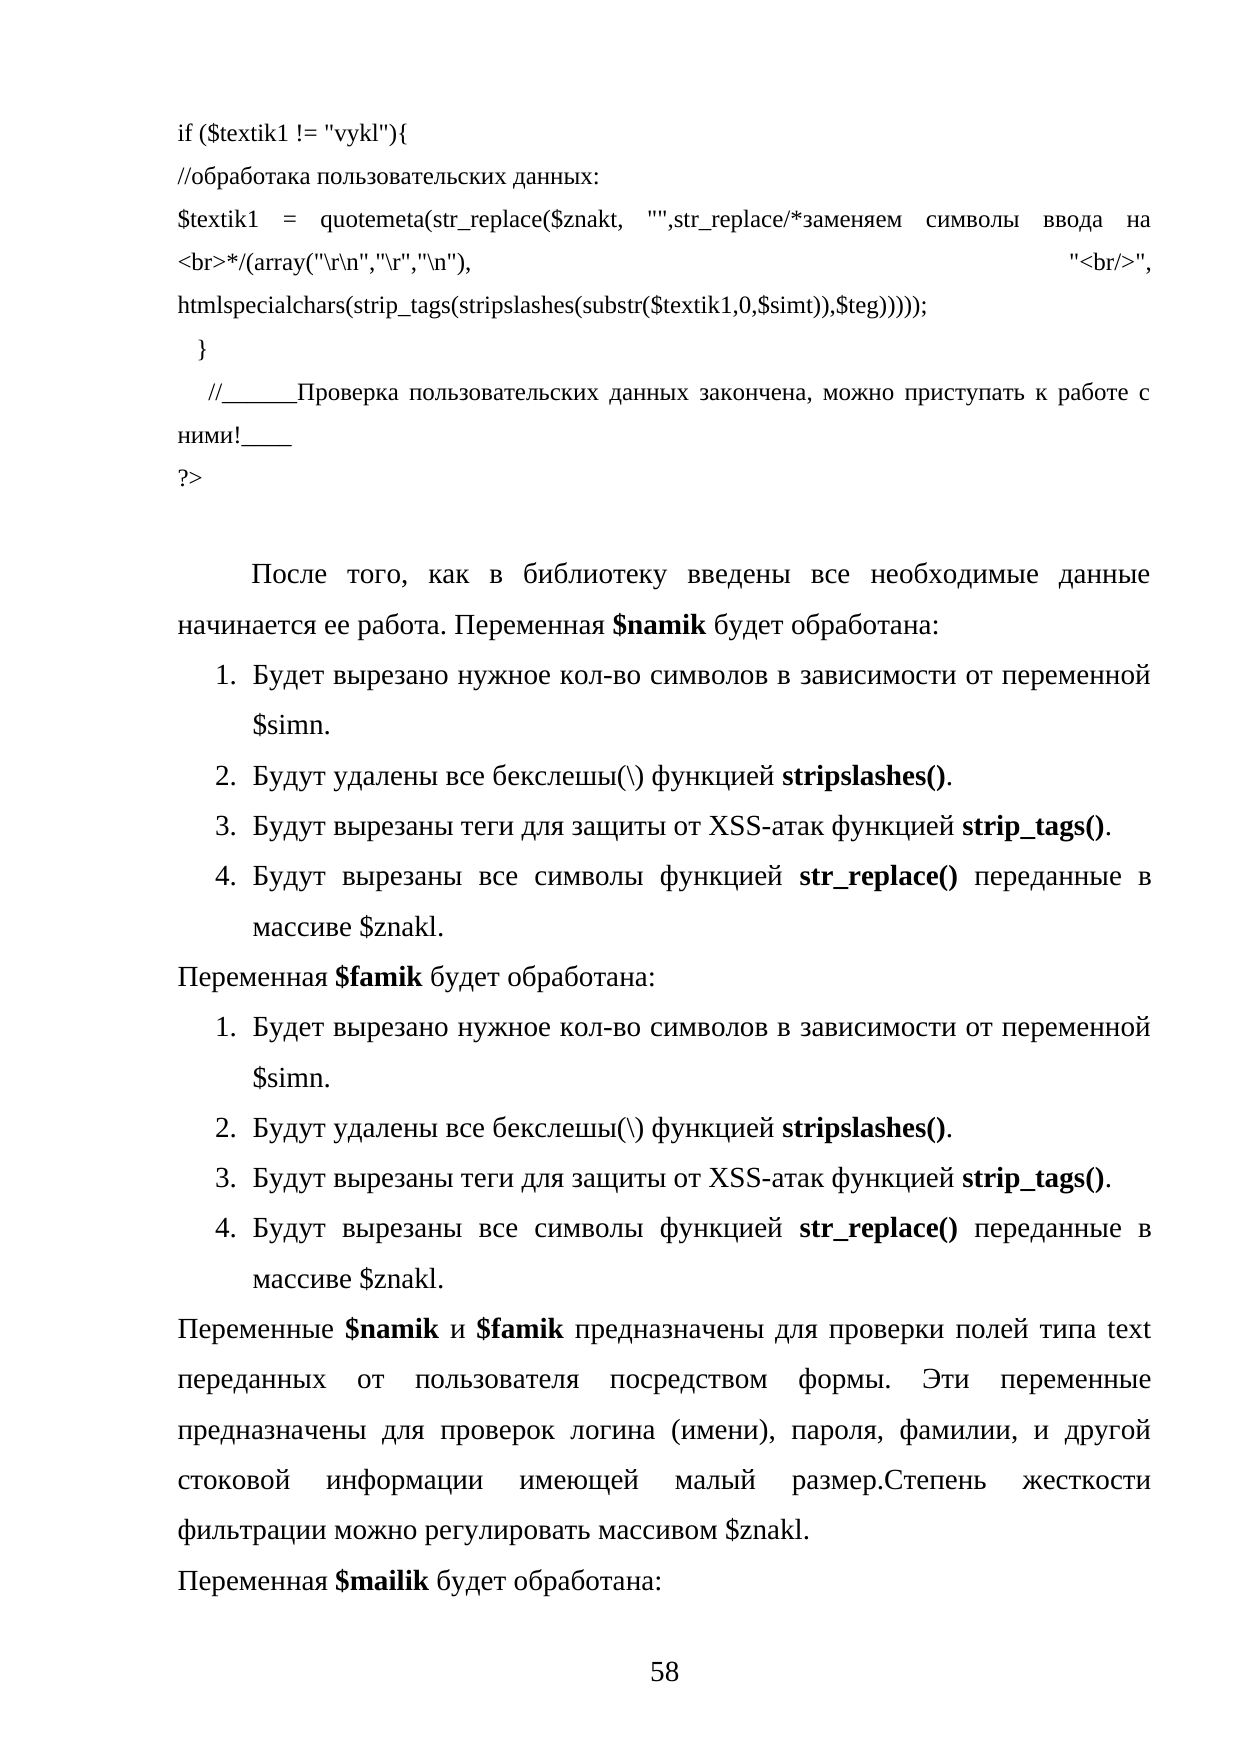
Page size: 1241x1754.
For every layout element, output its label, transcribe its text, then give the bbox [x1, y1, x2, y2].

list Будут удалены все бекслешы(\) функцией stripslashes(). [215, 758, 1152, 791]
list Будет вырезано нужное кол-во символов в зависимости от переменной $simn. [215, 1009, 1152, 1093]
text Переменные $namik и $famik предназначены для проверки полей типа text переданных от пользователя посредством формы. Эти переменные предназначены для проверок логина (имени), пароля, фамилии, и другой стоковой информации имеющей малый размер.Степень жесткости фильтрации можно регулировать массивом $znakl. [177, 1311, 1152, 1546]
list Будет вырезано нужное кол-во символов в зависимости от переменной $simn. [215, 657, 1152, 741]
text $textik1 = quotemeta(str_replace($znakt, "",str_replace/*заменяем символы ввода на <br>*/(array("\r\n","\r","\n"), "<br/>", htmlspecialchars(strip_tags(stripslashes(substr($textik1,0,$simt)),$teg))))); [177, 204, 1152, 319]
text После того, как в библиотеку введены все необходимые данные начинается ее работа. Переменная $namik будет обработана: [177, 557, 1152, 640]
text } [177, 334, 1152, 362]
text Переменная $famik будет обработана: [177, 959, 1152, 993]
list Будут вырезаны все символы функцией str_replace() переданные в массиве $znakl. [215, 1211, 1152, 1294]
text //______Проверка пользовательских данных закончена, можно приступать к работе с ними!____ [177, 377, 1152, 449]
list Будут вырезаны теги для защиты от XSS-атак функцией strip_tags(). [215, 1160, 1152, 1194]
text Переменная $mailik будет обработана: [177, 1563, 1152, 1596]
list Будут вырезаны теги для защиты от XSS-атак функцией strip_tags(). [215, 808, 1152, 842]
text ?> [177, 463, 1152, 492]
list Будут вырезаны все символы функцией str_replace() переданные в массиве $znakl. [215, 858, 1152, 942]
list Будут удалены все бекслешы(\) функцией stripslashes(). [215, 1110, 1152, 1143]
text if ($textik1 != "vykl"){ [177, 118, 1152, 147]
text //обработака пользовательских данных: [177, 161, 1152, 190]
